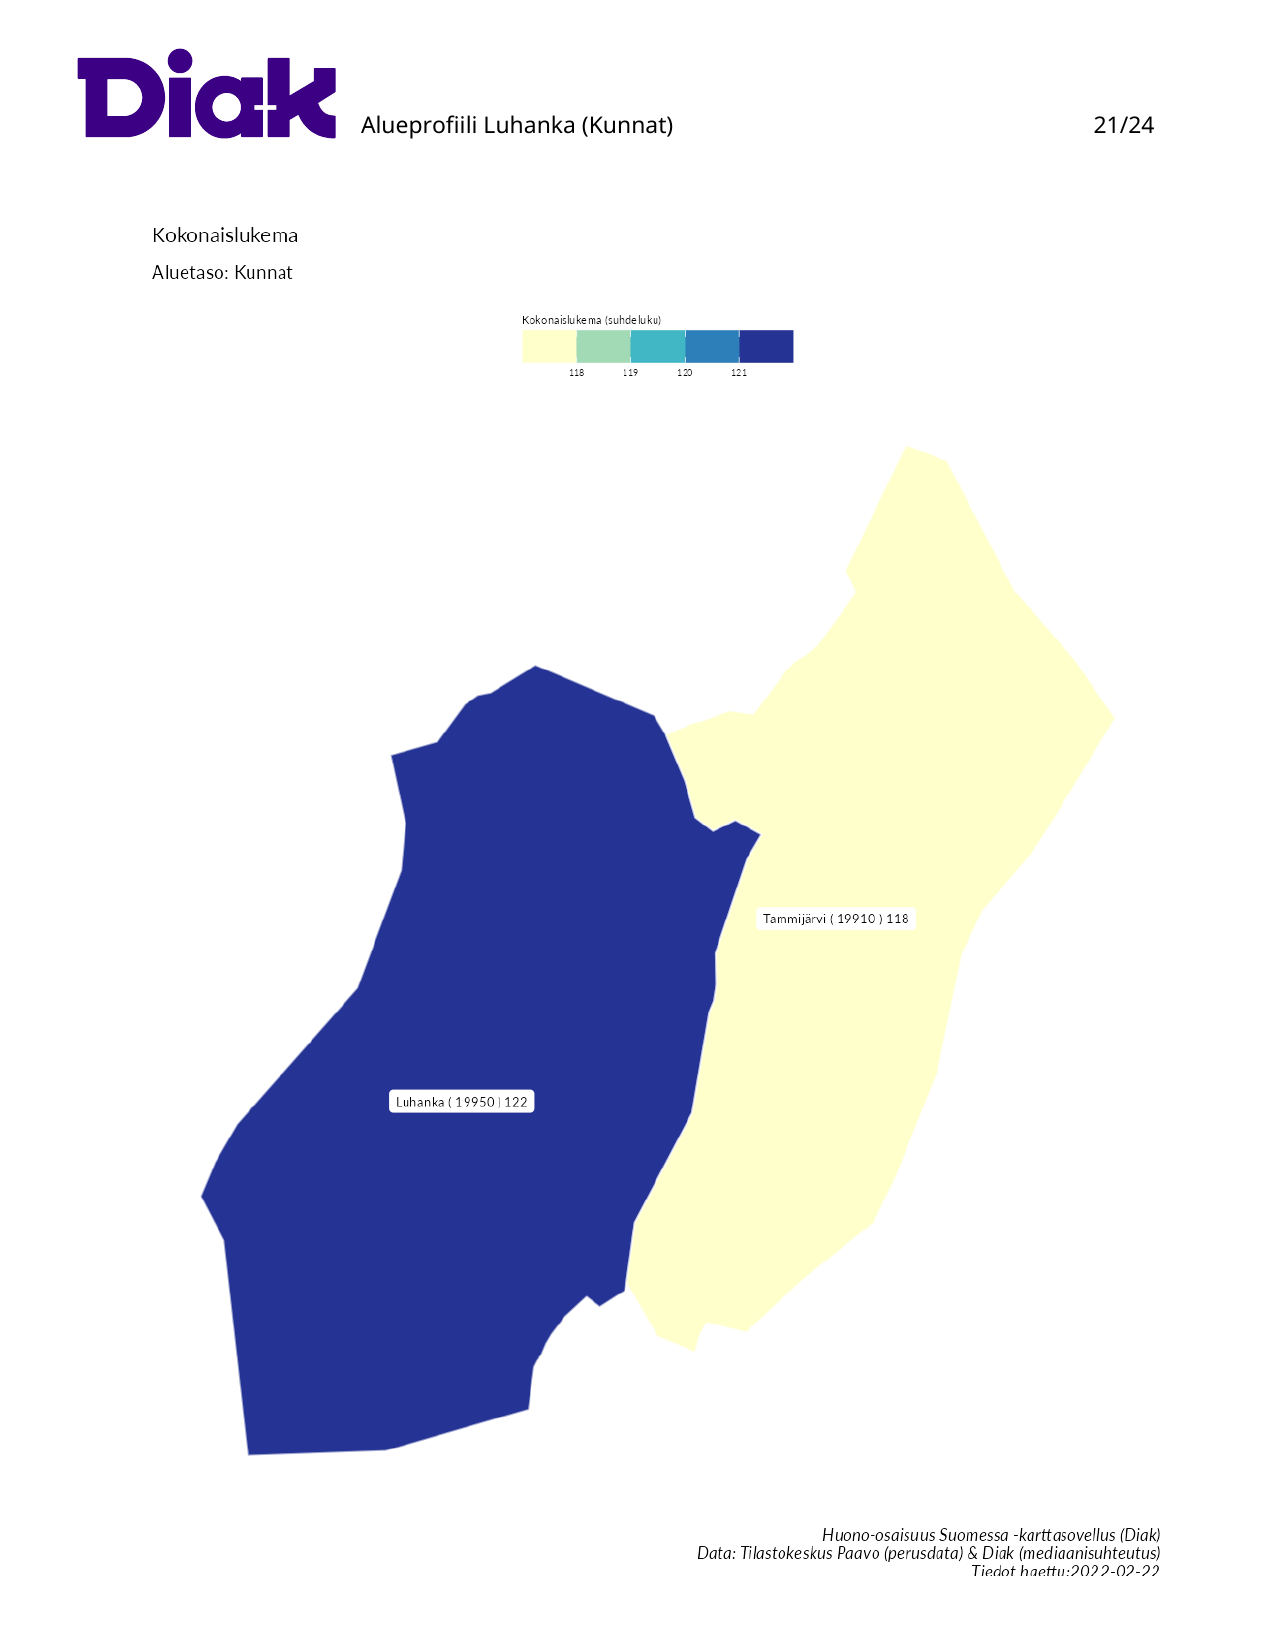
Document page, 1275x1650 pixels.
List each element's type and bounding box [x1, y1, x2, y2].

picture [93, 172, 1219, 1576]
